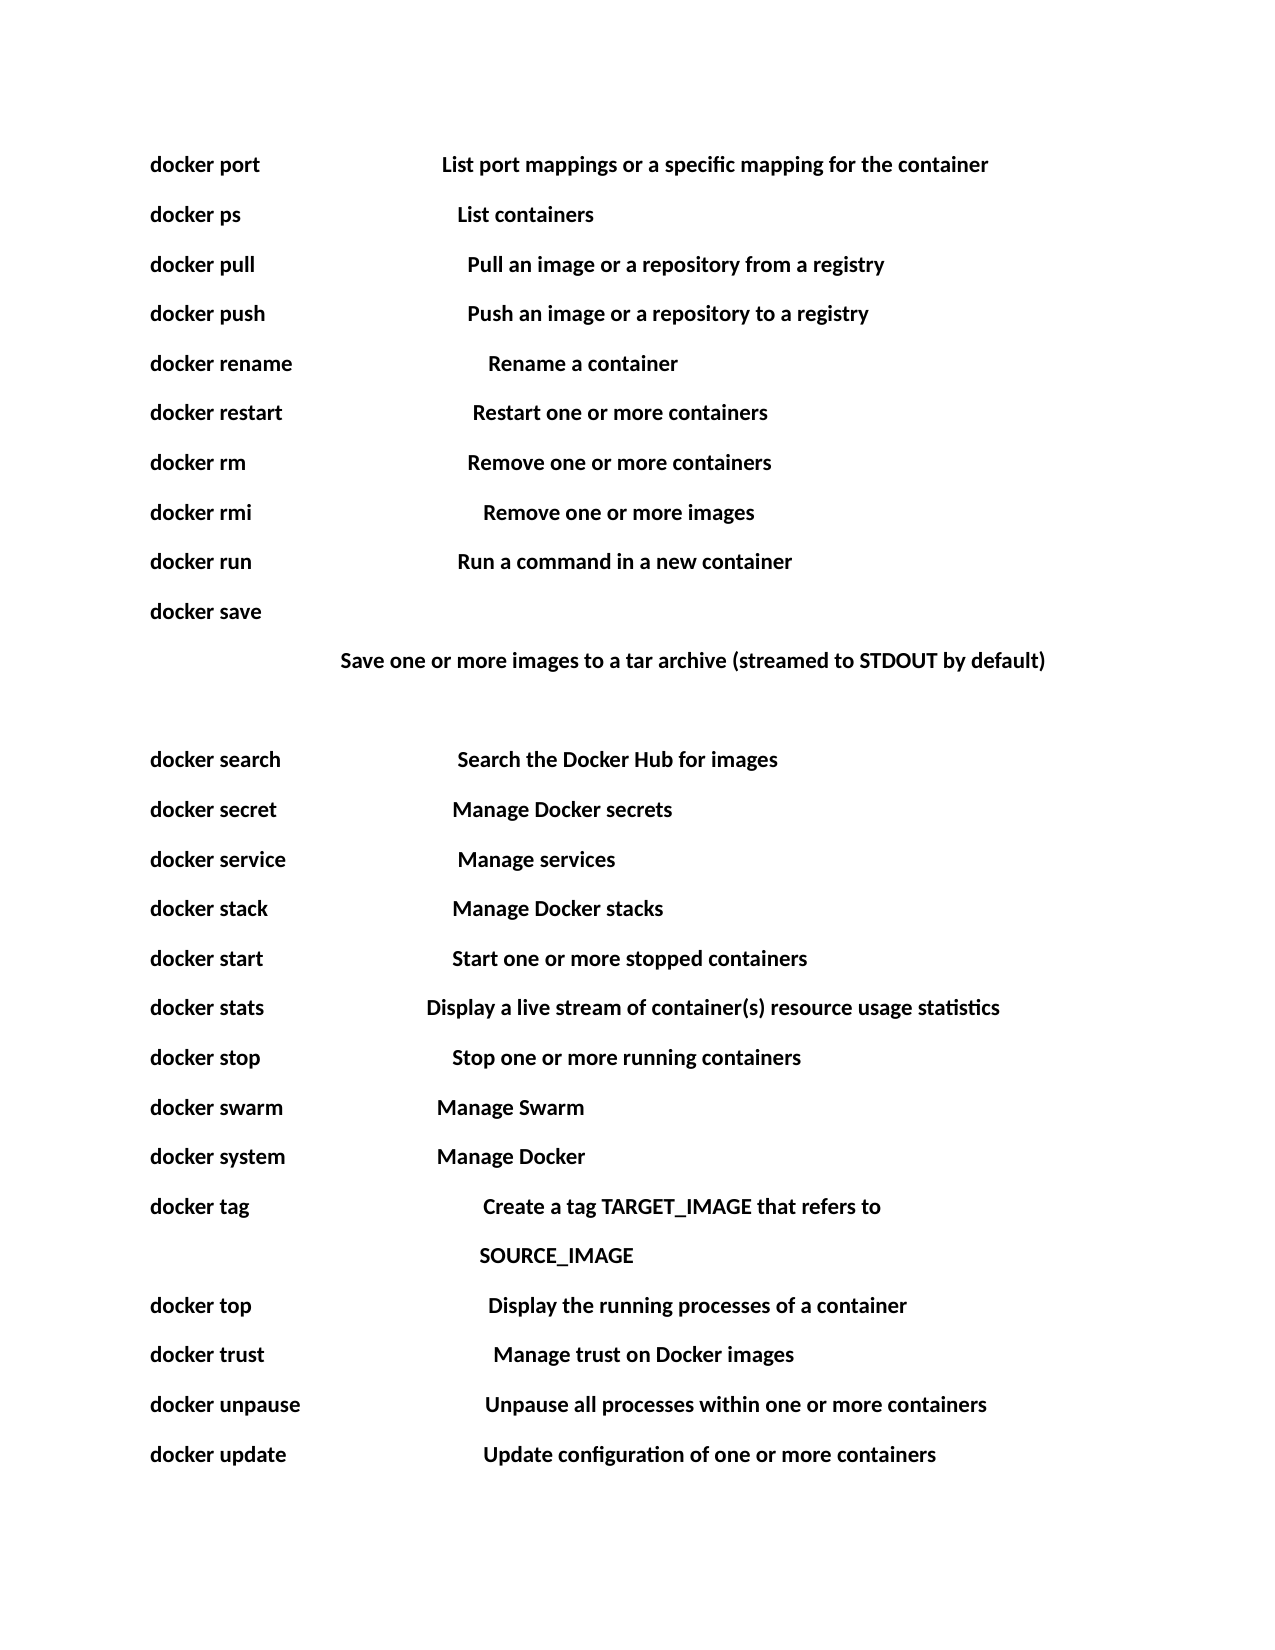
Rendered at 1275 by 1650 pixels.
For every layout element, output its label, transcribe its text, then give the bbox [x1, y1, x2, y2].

text docker tag Create a tag TARGET_IMAGE that refers to [150, 1191, 1125, 1220]
text docker ps List containers [150, 199, 1125, 228]
text docker service Manage services [150, 844, 1125, 873]
text Save one or more images to a tar archive (streamed to STDOUT by default) [150, 646, 1125, 674]
text docker port List port mappings or a specific mapping for the container [150, 150, 1125, 179]
text docker secret Manage Docker secrets [150, 794, 1125, 823]
text docker swarm Manage Swarm [150, 1092, 1125, 1121]
text docker system Manage Docker [150, 1142, 1125, 1170]
text docker stats Display a live stream of container(s) resource usage statistics [150, 993, 1125, 1022]
text docker stack Manage Docker stacks [150, 894, 1125, 922]
text docker restart Restart one or more containers [150, 398, 1125, 427]
text docker rmi Remove one or more images [150, 497, 1125, 526]
text docker unpause Unpause all processes within one or more containers [150, 1389, 1125, 1418]
text SOURCE_IMAGE [150, 1241, 1125, 1269]
text docker stop Stop one or more running containers [150, 1042, 1125, 1071]
text docker update Update configuration of one or more containers [150, 1439, 1125, 1468]
text docker push Push an image or a repository to a registry [150, 299, 1125, 327]
text docker pull Pull an image or a repository from a registry [150, 249, 1125, 278]
text docker start Start one or more stopped containers [150, 943, 1125, 972]
text docker rm Remove one or more containers [150, 447, 1125, 476]
text docker trust Manage trust on Docker images [150, 1340, 1125, 1369]
text docker save [150, 596, 1125, 625]
text docker run Run a command in a new container [150, 547, 1125, 575]
text docker top Display the running processes of a container [150, 1290, 1125, 1319]
text docker rename Rename a container [150, 348, 1125, 377]
text docker search Search the Docker Hub for images [150, 745, 1125, 774]
